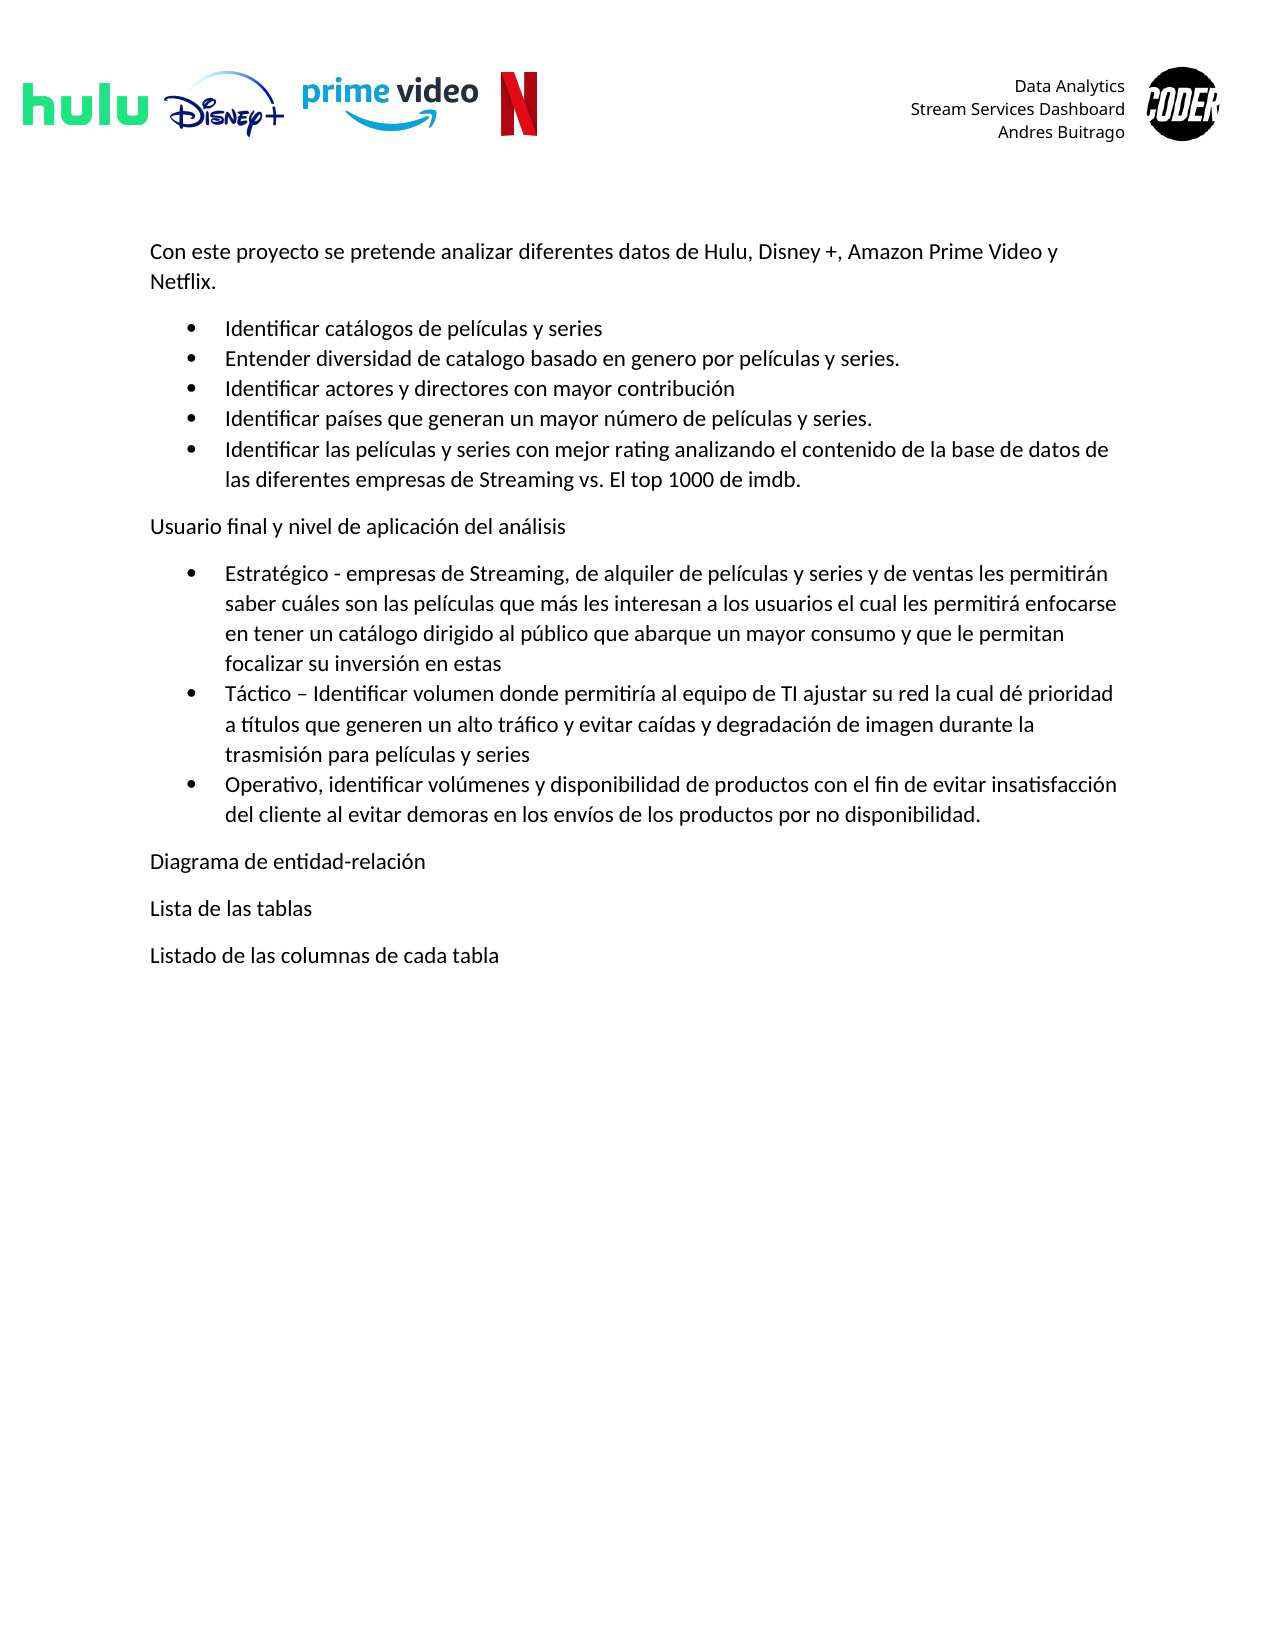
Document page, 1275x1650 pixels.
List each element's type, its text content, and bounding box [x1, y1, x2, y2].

list Operativo, identificar volúmenes y disponibilidad de productos con el fin de evitar insatisfacción del cliente al evitar demoras en los envíos de los productos por no disponibilidad. [187, 770, 1125, 828]
text Usuario final y nivel de aplicación del análisis [150, 512, 1125, 540]
picture [1144, 65, 1221, 142]
list Estratégico - empresas de Streaming, de alquiler de películas y series y de ventas les permitirán saber cuáles son las películas que más les interesan a los usuarios el cual les permitirá enfocarse en tener un catálogo dirigido al público que abarque un mayor consumo y que le permitan focalizar su inversión en estas [187, 559, 1125, 677]
list Táctico – Identificar volumen donde permitiría al equipo de TI ajustar su red la cual dé prioridad a títulos que generen un alto tráfico y evitar caídas y degradación de imagen durante la trasmisión para películas y series [187, 679, 1125, 768]
picture [23, 83, 148, 125]
list Identificar países que generan un mayor número de películas y series. [187, 404, 1125, 433]
text Listado de las columnas de cada tabla [150, 941, 1125, 969]
picture [303, 77, 478, 131]
picture [501, 72, 537, 136]
picture [164, 71, 284, 137]
list Identificar las películas y series con mejor rating analizando el contenido de la base de datos de las diferentes empresas de Streaming vs. El top 1000 de imdb. [187, 435, 1125, 493]
picture [309, 89, 314, 98]
text Diagrama de entidad-relación [150, 847, 1125, 875]
text Lista de las tablas [150, 894, 1125, 922]
list Identificar actores y directores con mayor contribución [187, 374, 1125, 402]
text Con este proyecto se pretende analizar diferentes datos de Hulu, Disney +, Amazon Prime Video y Netflix. [150, 237, 1125, 295]
list Entender diversidad de catalogo basado en genero por películas y series. [187, 344, 1125, 372]
list Identificar catálogos de películas y series [187, 314, 1125, 342]
